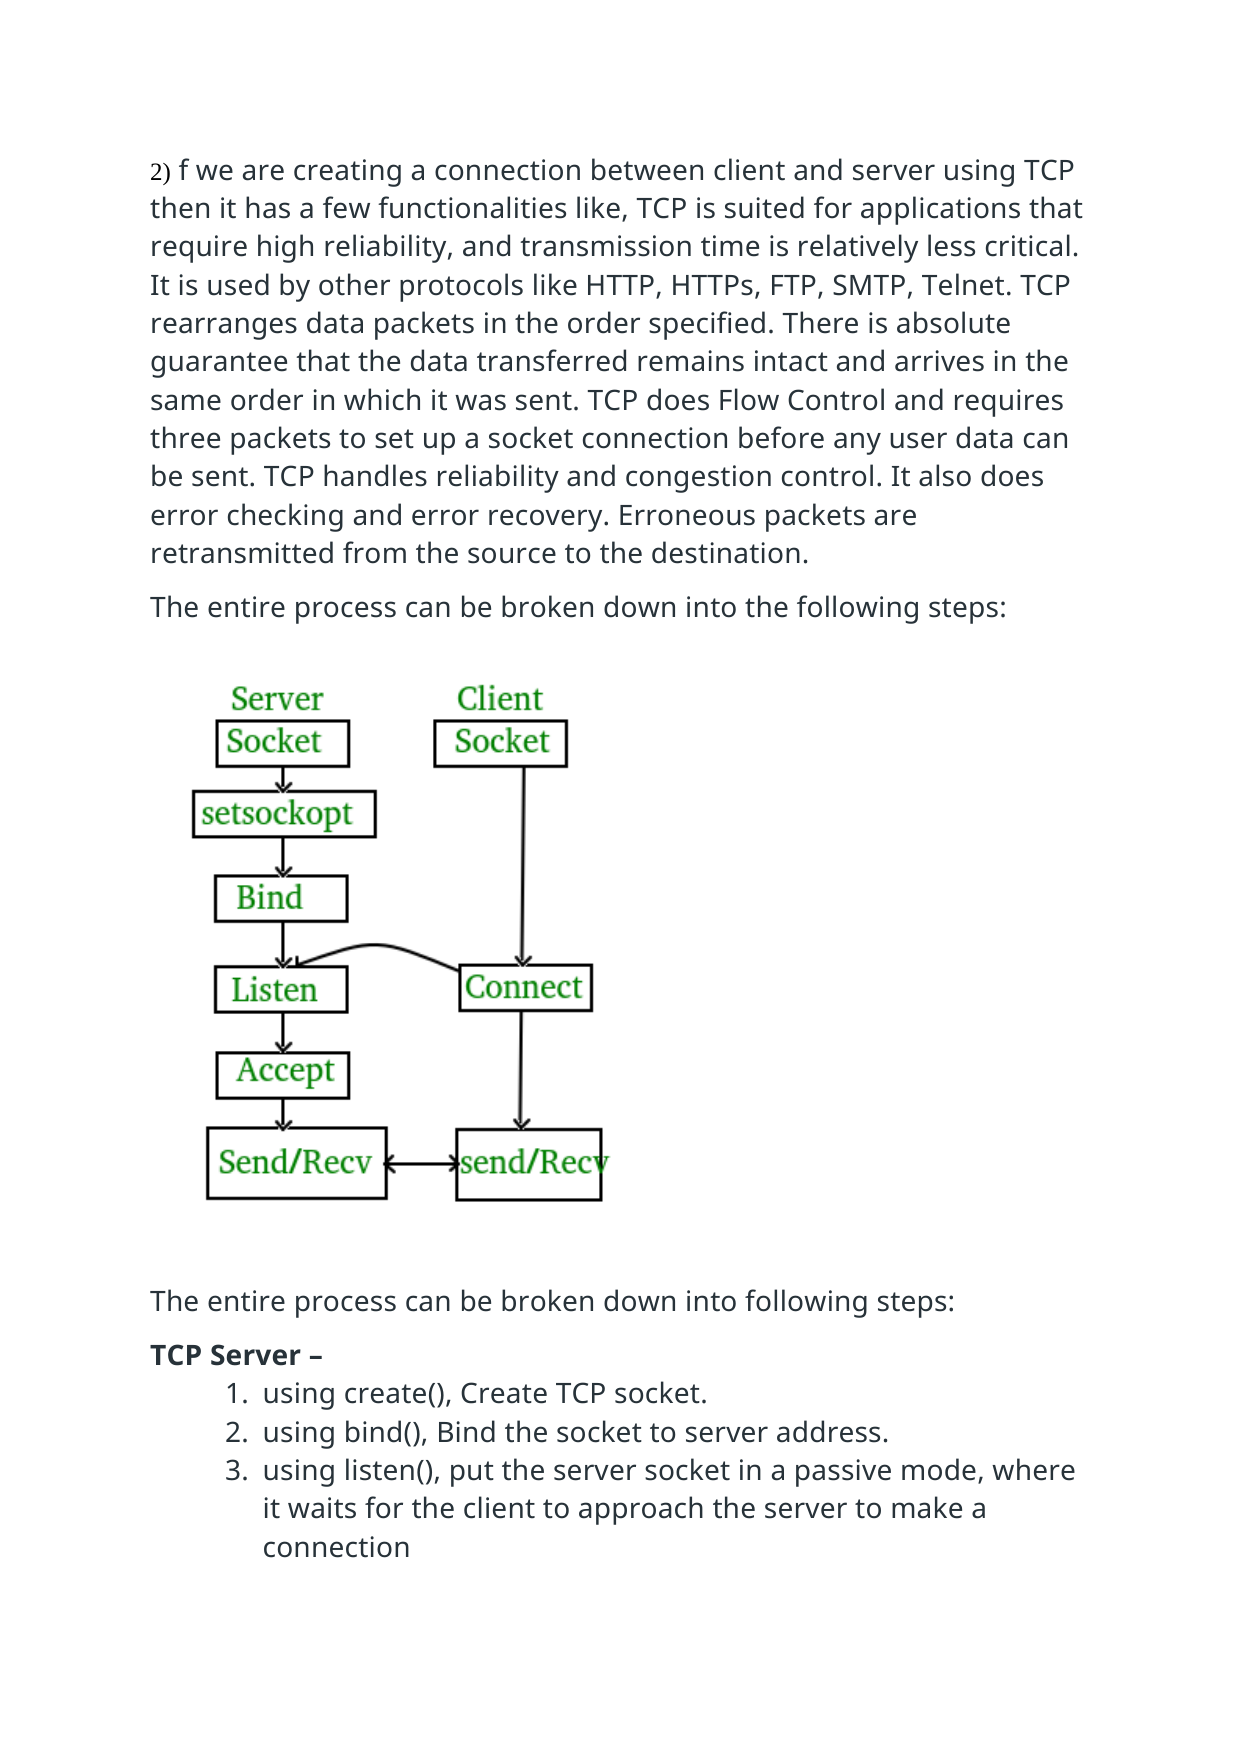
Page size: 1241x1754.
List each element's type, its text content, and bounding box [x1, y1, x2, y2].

list using bind(), Bind the socket to server address. [225, 1412, 1090, 1450]
text The entire process can be broken down into the following steps: [150, 587, 1090, 664]
picture [150, 679, 667, 1266]
text The entire process can be broken down into following steps: [150, 1281, 1090, 1320]
list using create(), Create TCP socket. [225, 1374, 1090, 1412]
text TCP Server – [150, 1335, 1090, 1374]
list using listen(), put the server socket in a passive mode, where it waits for the client to approach the server to make a connection [225, 1450, 1090, 1565]
text 2) f we are creating a connection between client and server using TCP then it has a few functionalities like, TCP is suited for applications that require high reliability, and transmission time is relatively less critical. It is used by other protocols like HTTP, HTTPs, FTP, SMTP, Telnet. TCP rearranges data packets in the order specified. There is absolute guarantee that the data transferred remains intact and arrives in the same order in which it was sent. TCP does Flow Control and requires three packets to set up a socket connection before any user data can be sent. TCP handles reliability and congestion control. It also does error checking and error recovery. Erroneous packets are retransmitted from the source to the destination. [150, 150, 1090, 572]
